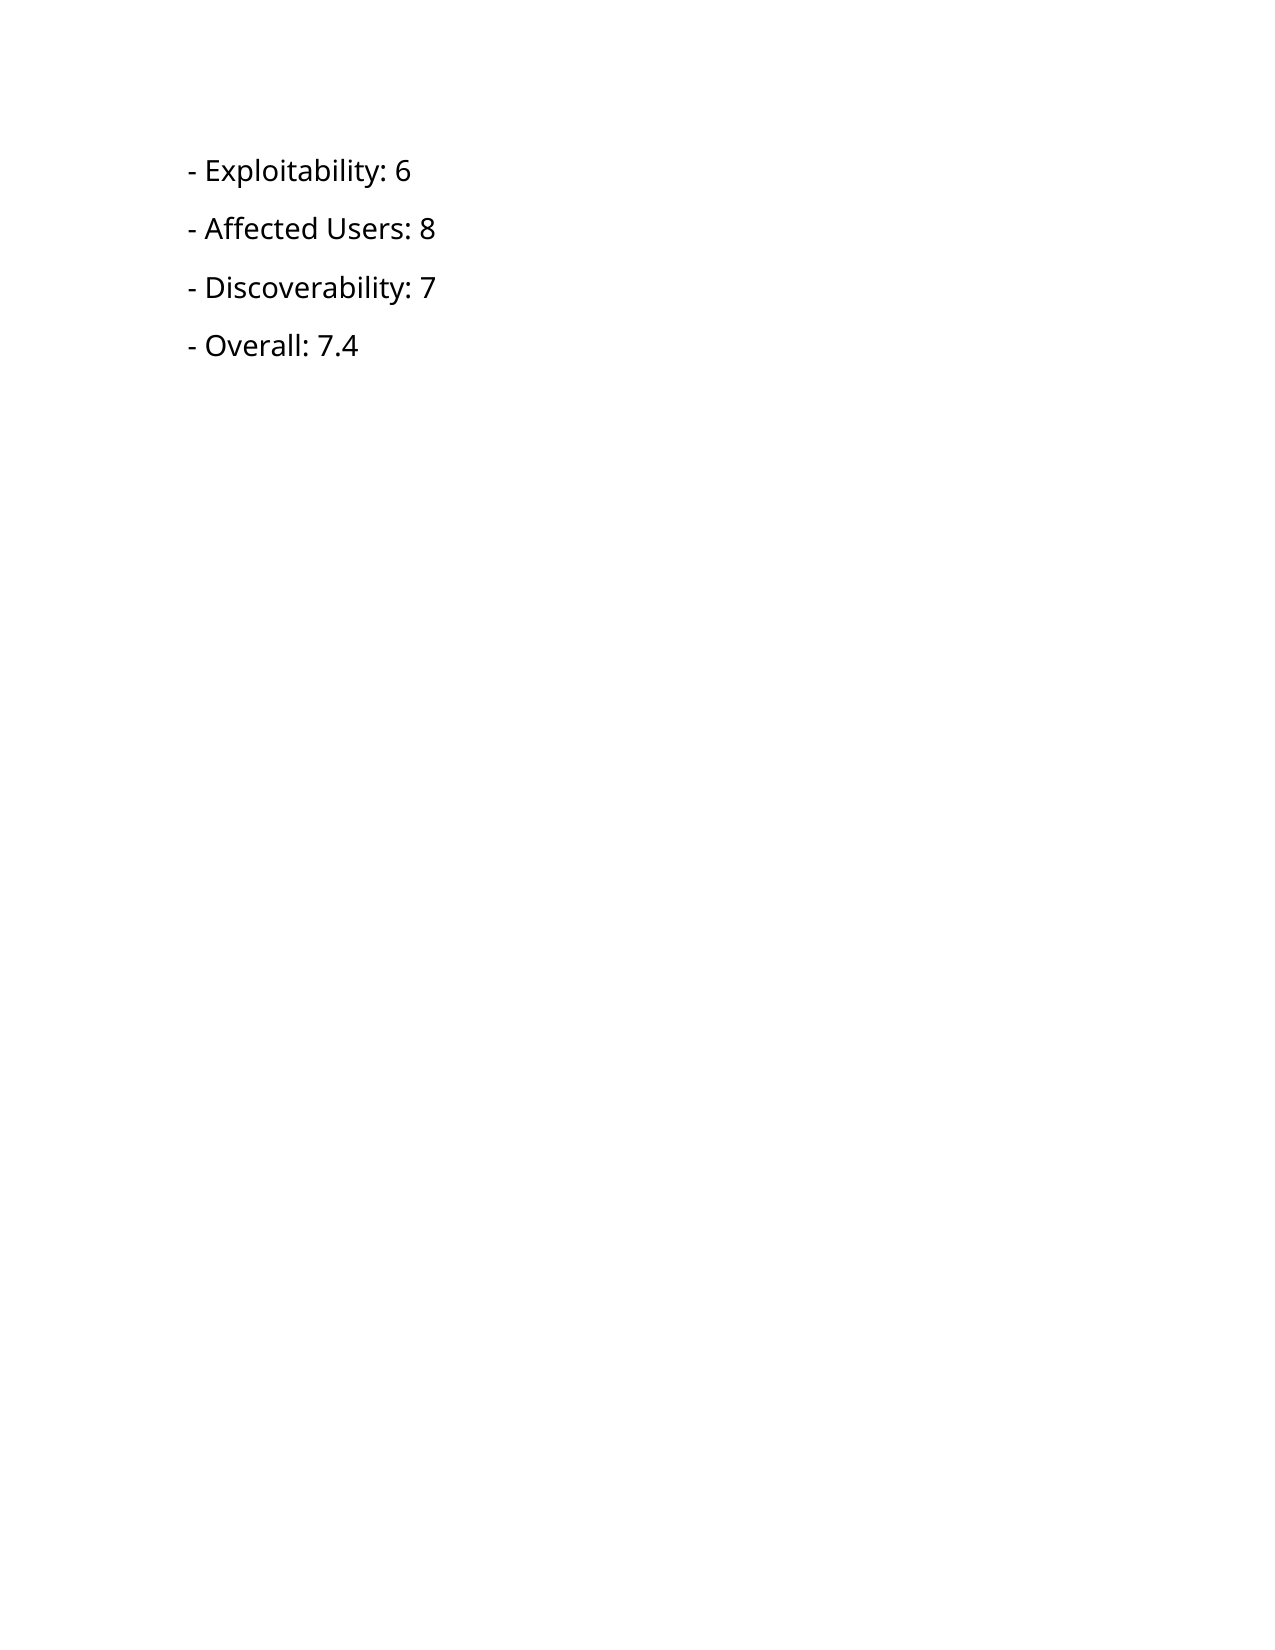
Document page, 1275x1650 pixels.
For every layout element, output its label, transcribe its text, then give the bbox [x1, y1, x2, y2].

text - Overall: 7.4 [187, 325, 1087, 365]
text - Exploitability: 6 [187, 150, 1087, 190]
text - Discoverability: 7 [187, 267, 1087, 307]
text - Affected Users: 8 [187, 208, 1087, 248]
